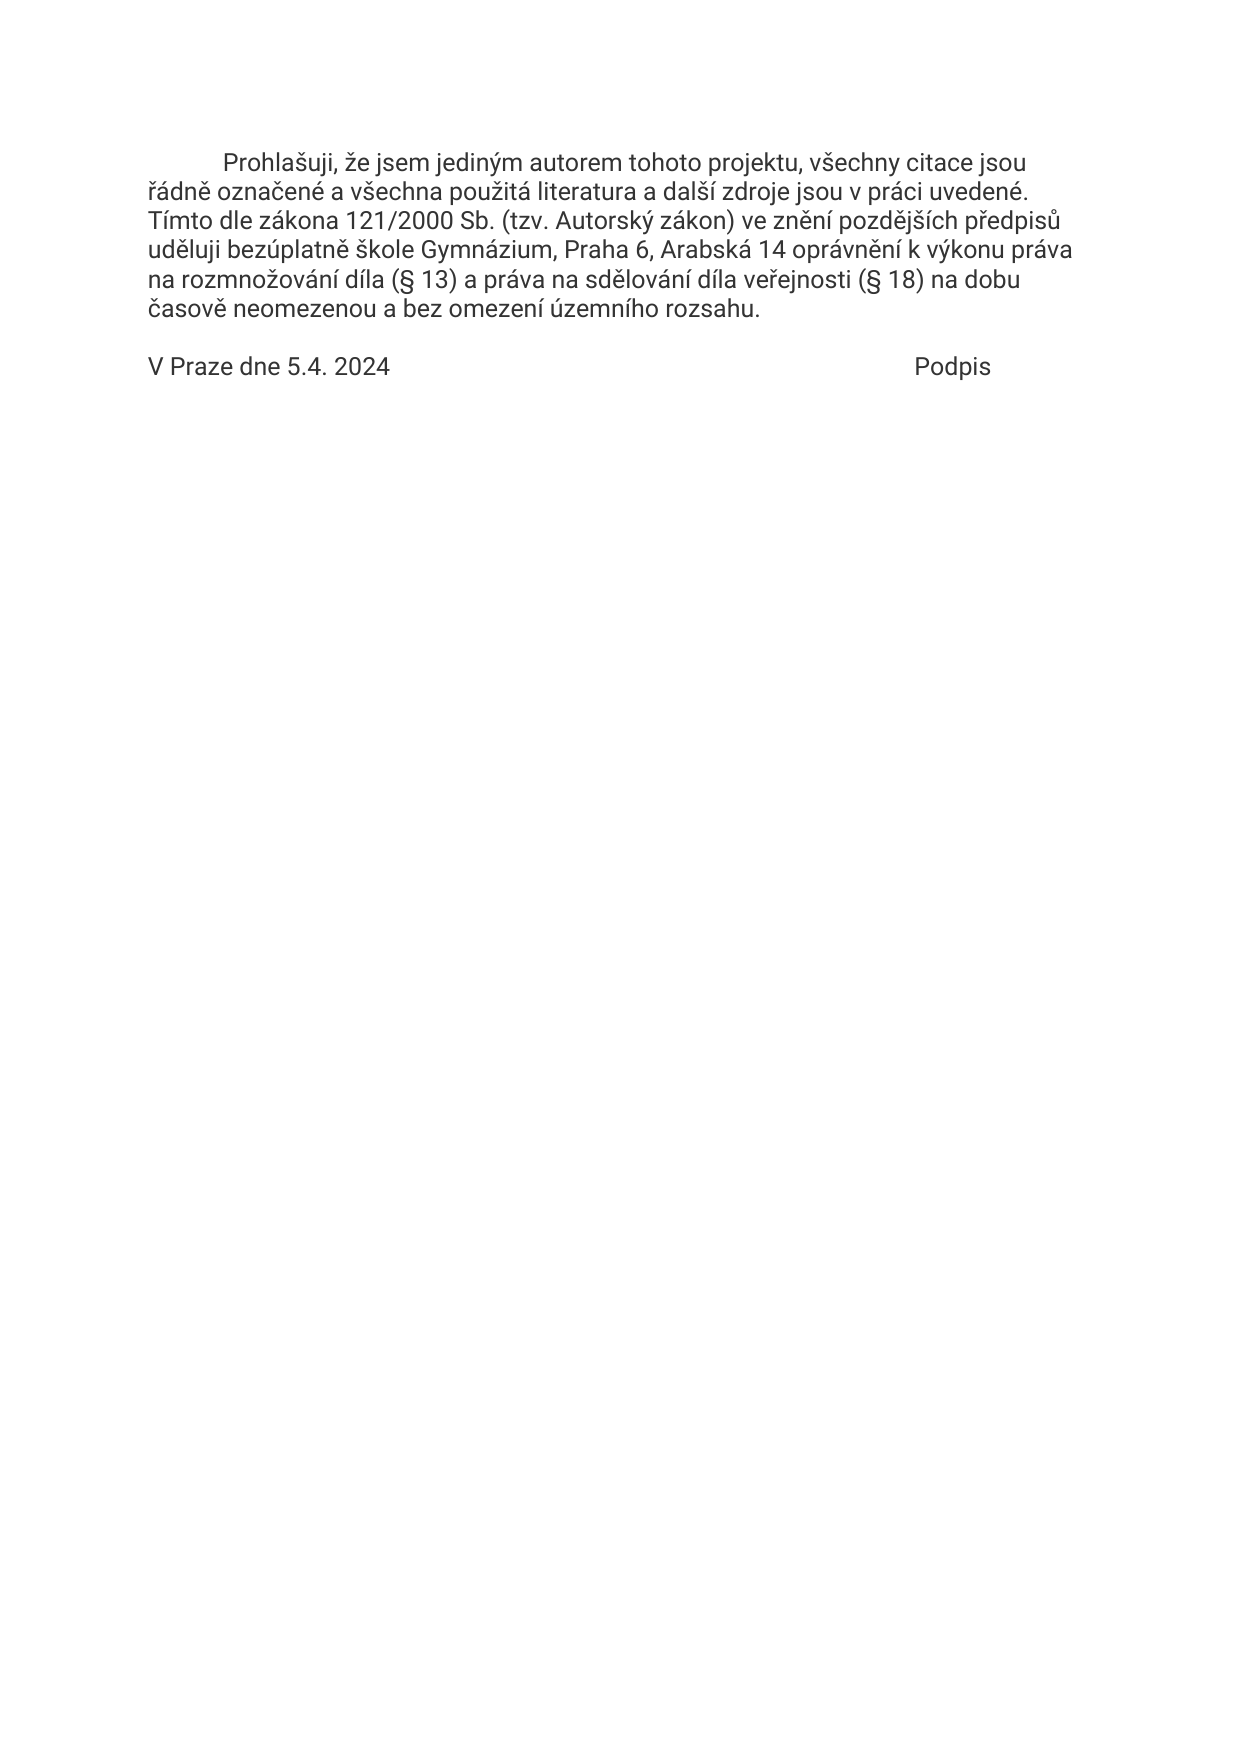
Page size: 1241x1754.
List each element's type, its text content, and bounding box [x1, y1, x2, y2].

text Prohlašuji, že jsem jediným autorem tohoto projektu, všechny citace jsou řádně označené a všechna použitá literatura a další zdroje jsou v práci uvedené. Tímto dle zákona 121/2000 Sb. (tzv. Autorský zákon) ve znění pozdějších předpisů uděluji bezúplatně škole Gymnázium, Praha 6, Arabská 14 oprávnění k výkonu práva na rozmnožování díla (§ 13) a práva na sdělování díla veřejnosti (§ 18) na dobu časově neomezenou a bez omezení územního rozsahu. [148, 148, 1092, 323]
text V Praze dne 5.4. 2024 Podpis [148, 352, 1092, 382]
